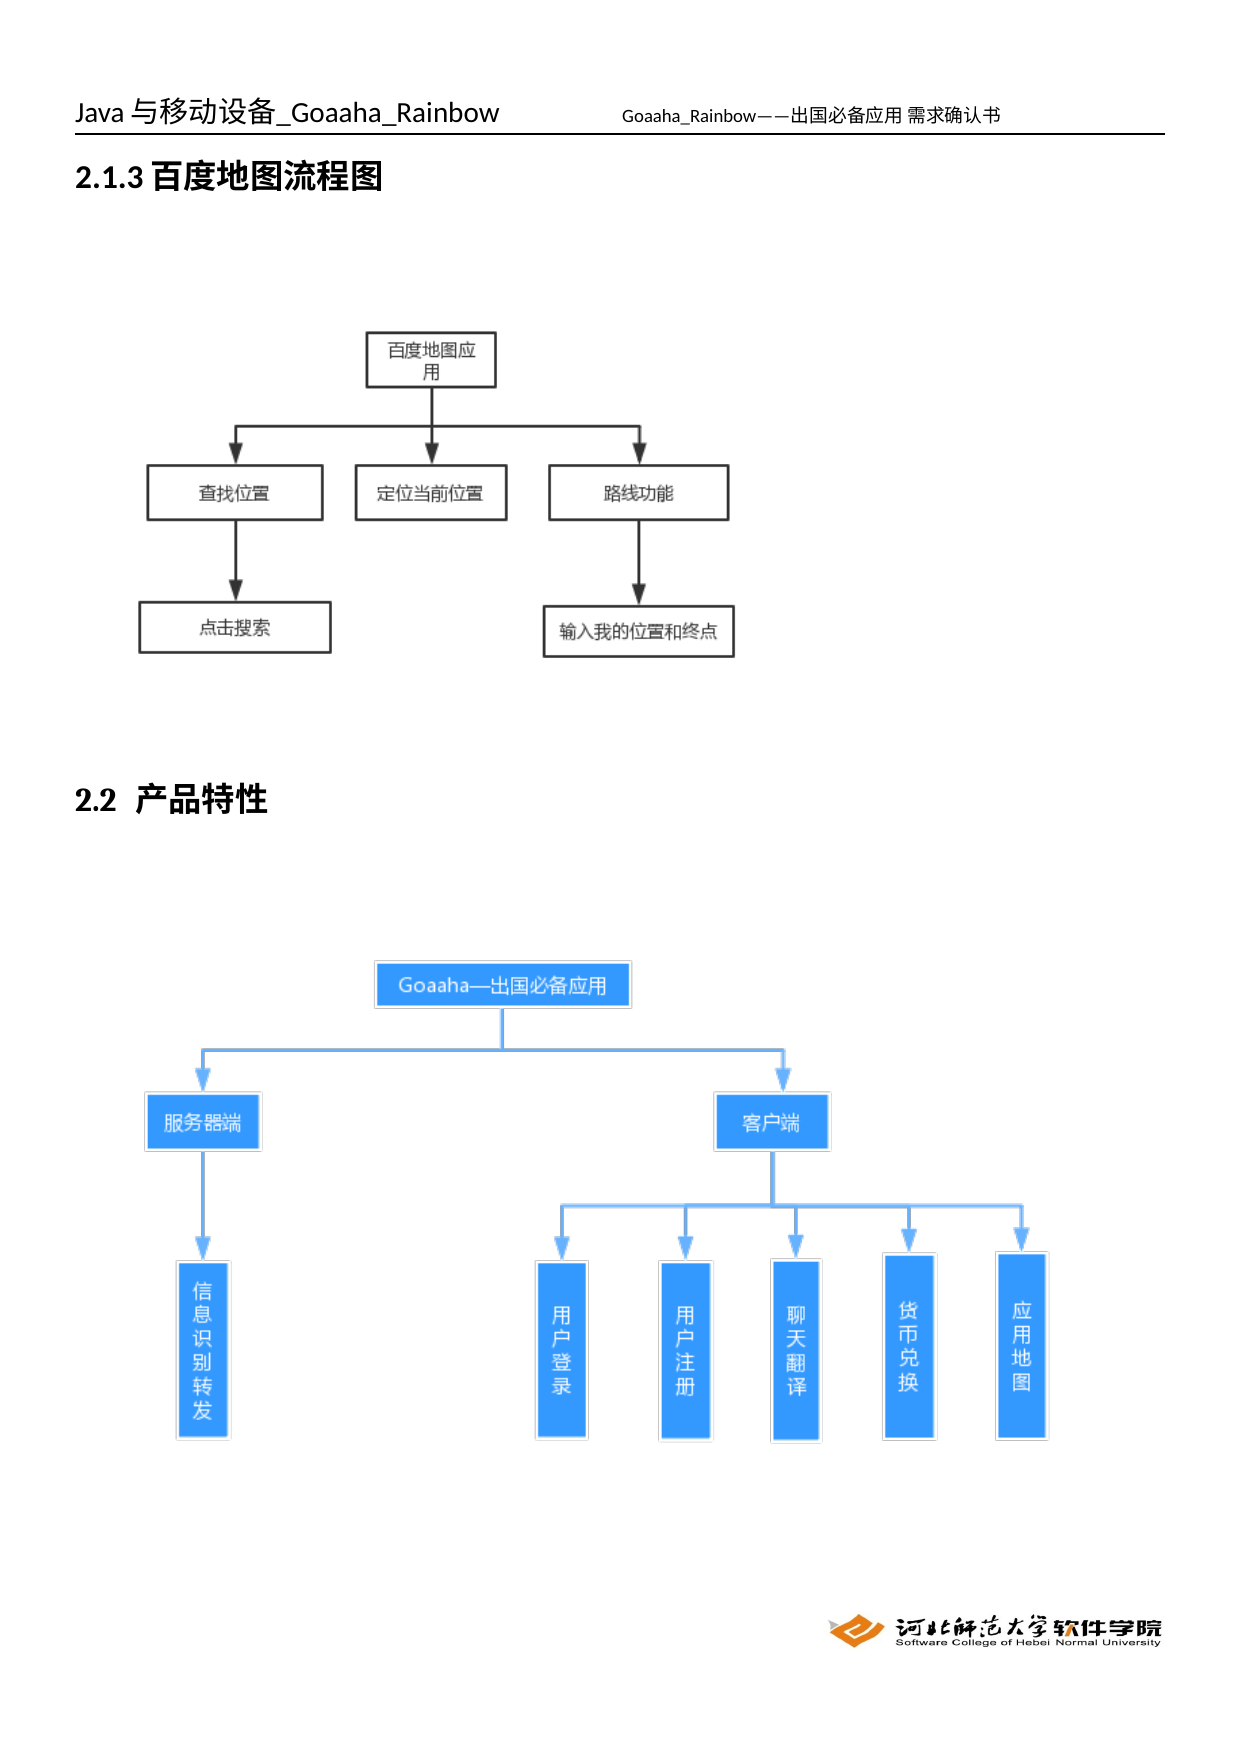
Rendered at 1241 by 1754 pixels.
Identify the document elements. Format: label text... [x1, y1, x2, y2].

picture [823, 1611, 1166, 1651]
picture [75, 268, 777, 700]
picture [75, 891, 1093, 1487]
subtitle 百度地图流程图 [75, 142, 1165, 207]
subtitle 产品特性 [75, 764, 1165, 829]
